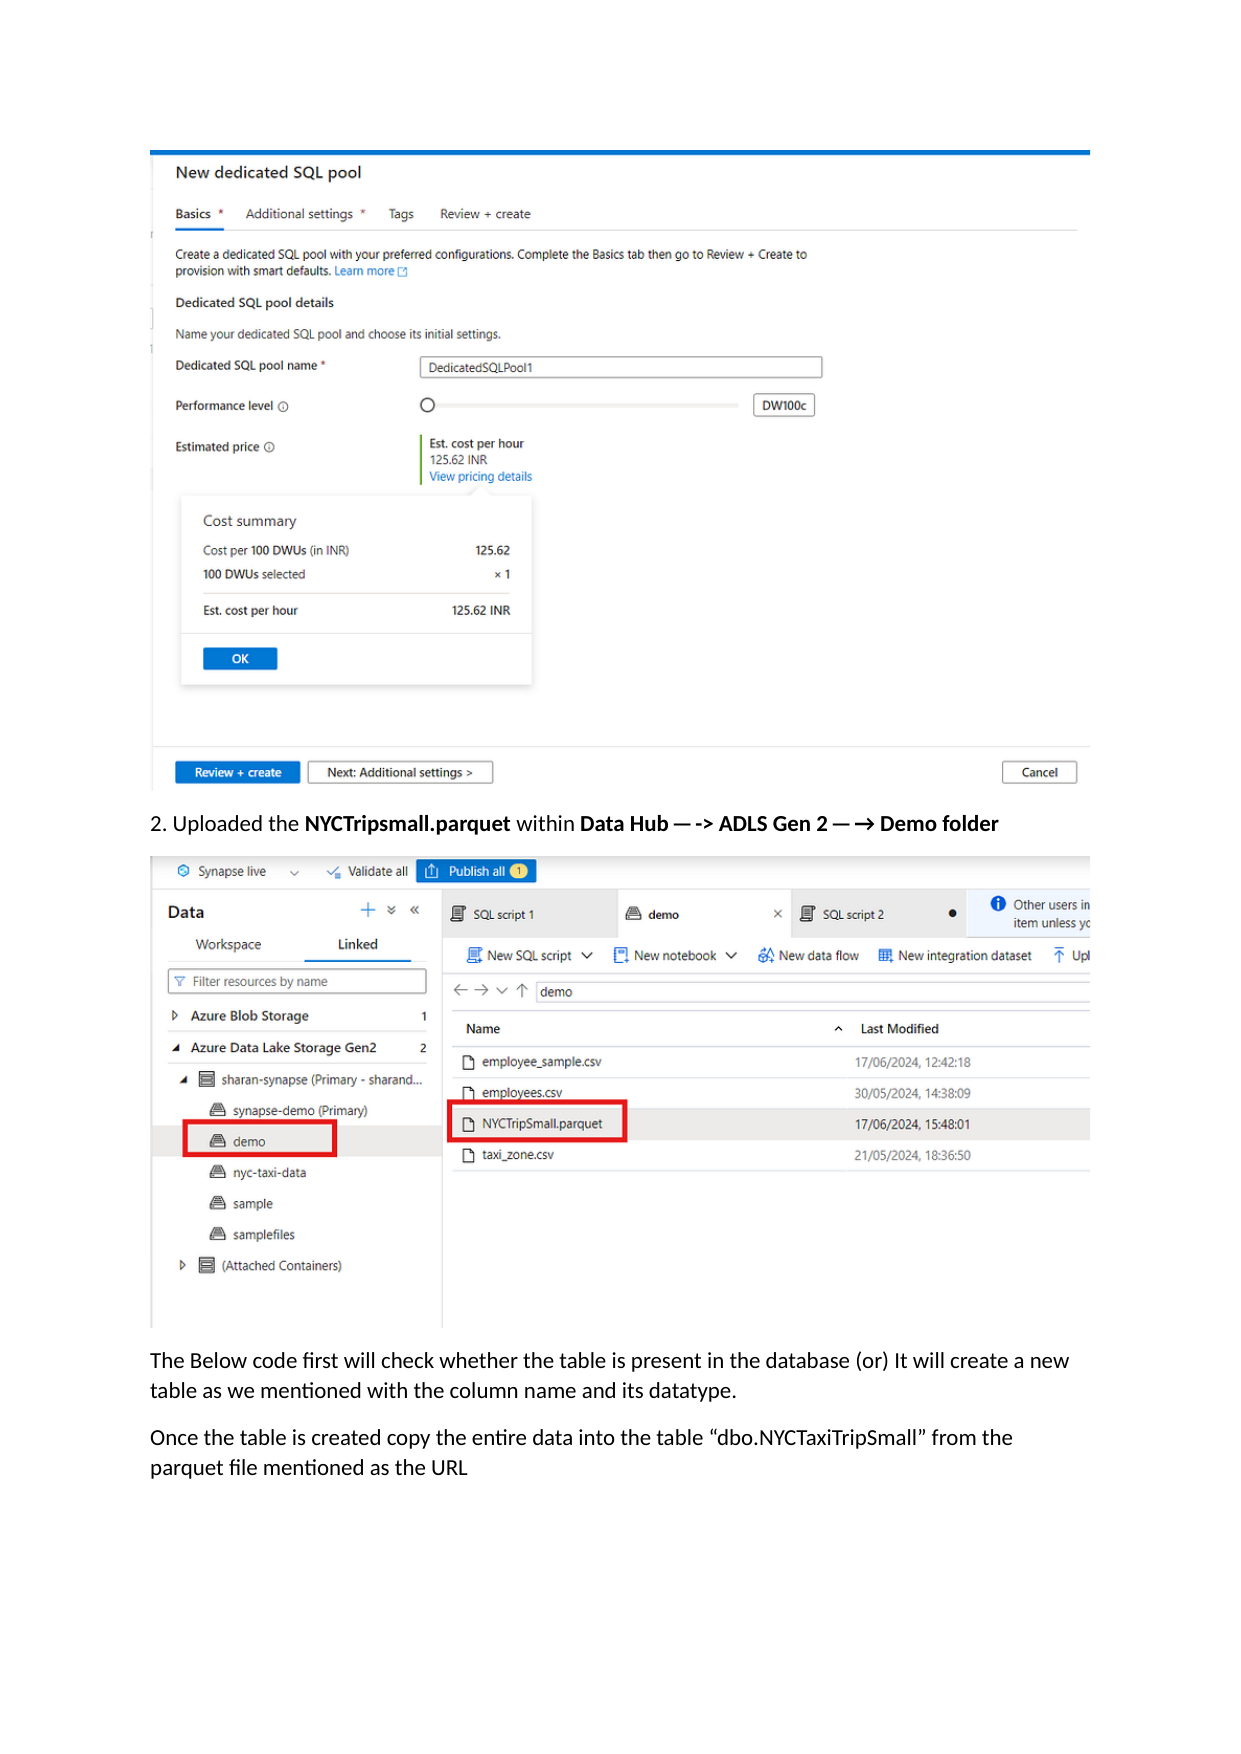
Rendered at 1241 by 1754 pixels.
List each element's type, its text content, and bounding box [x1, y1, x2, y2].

picture [150, 856, 1091, 1328]
text 2. Uploaded the NYCTripsmall.parquet within Data Hub — -> ADLS Gen 2 — → Demo folder [150, 809, 1090, 837]
picture [150, 150, 1091, 791]
text The Below code first will check whether the table is present in the database (or) It will create a new table as we mentioned with the column name and its datatype. [150, 1346, 1090, 1404]
text Once the table is created copy the entire data into the table “dbo.NYCTaxiTripSmall” from the parquet file mentioned as the URL [150, 1423, 1090, 1481]
